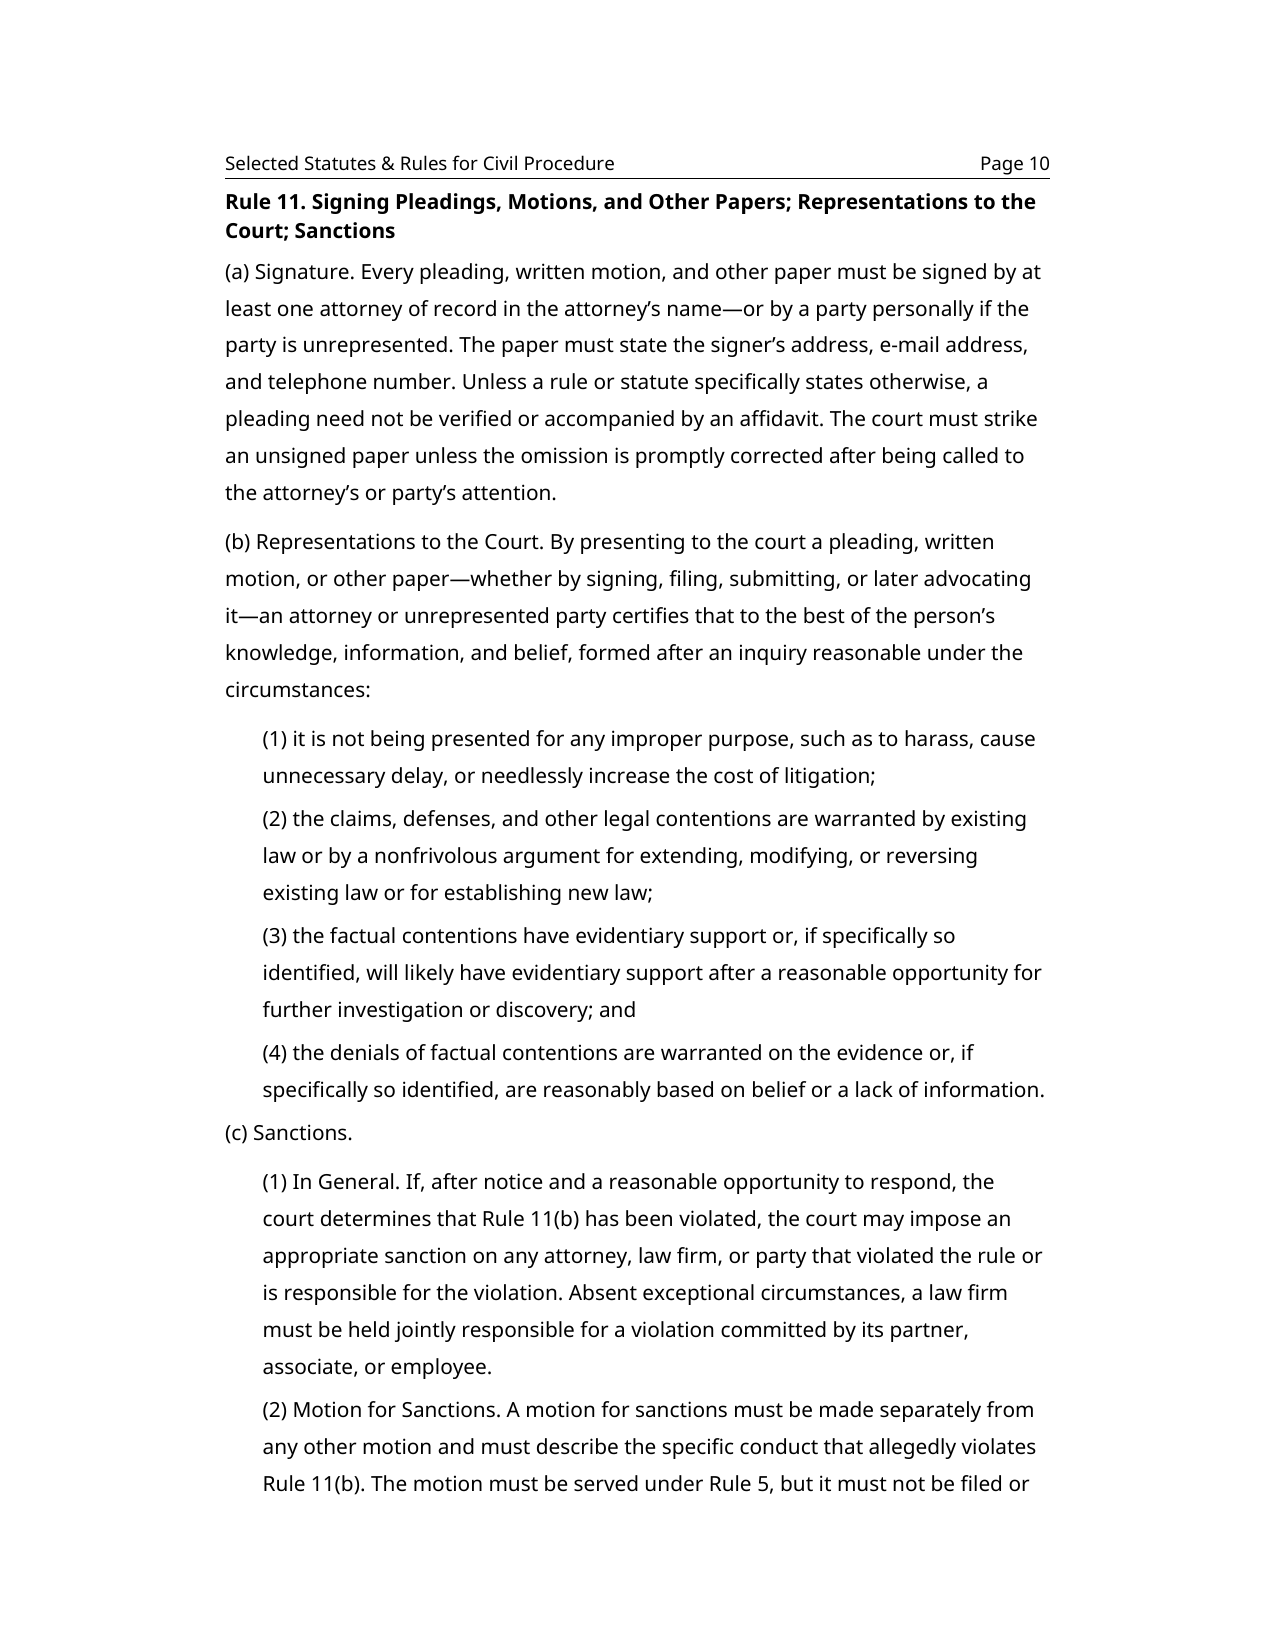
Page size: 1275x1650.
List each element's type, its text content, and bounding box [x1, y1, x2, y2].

list (1) In General. If, after notice and a reasonable opportunity to respond, the court determines that Rule 11(b) has been violated, the court may impose an appropriate sanction on any attorney, law firm, or party that violated the rule or is responsible for the violation. Absent exceptional circumstances, a law firm must be held jointly responsible for a violation committed by its partner, associate, or employee. [262, 1167, 1050, 1380]
list (3) the factual contentions have evidentiary support or, if specifically so identified, will likely have evidentiary support after a reasonable opportunity for further investigation or discovery; and [262, 921, 1050, 1023]
subtitle Rule 11. Signing Pleadings, Motions, and Other Papers; Representations to the Court; Sanctions [225, 187, 1050, 244]
text (b) Representations to the Court. By presenting to the court a pleading, written motion, or other paper—whether by signing, filing, submitting, or later advocating it—an attorney or unrepresented party certifies that to the best of the person’s knowledge, information, and belief, formed after an inquiry reasonable under the circumstances: [225, 527, 1050, 703]
list (2) the claims, defenses, and other legal contentions are warranted by existing law or by a nonfrivolous argument for extending, modifying, or reversing existing law or for establishing new law; [262, 804, 1050, 907]
text (c) Sanctions. [225, 1118, 1050, 1147]
text (a) Signature. Every pleading, written motion, and other paper must be signed by at least one attorney of record in the attorney’s name—or by a party personally if the party is unrepresented. The paper must state the signer’s address, e-mail address, and telephone number. Unless a rule or statute specifically states otherwise, a pleading need not be verified or accompanied by an affidavit. The court must strike an unsigned paper unless the omission is promptly corrected after being called to the attorney’s or party’s attention. [225, 257, 1050, 507]
list (4) the denials of factual contentions are warranted on the evidence or, if specifically so identified, are reasonably based on belief or a lack of information. [262, 1038, 1050, 1103]
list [262, 1395, 1050, 1497]
list (1) it is not being presented for any improper purpose, such as to harass, cause unnecessary delay, or needlessly increase the cost of litigation; [262, 724, 1050, 790]
